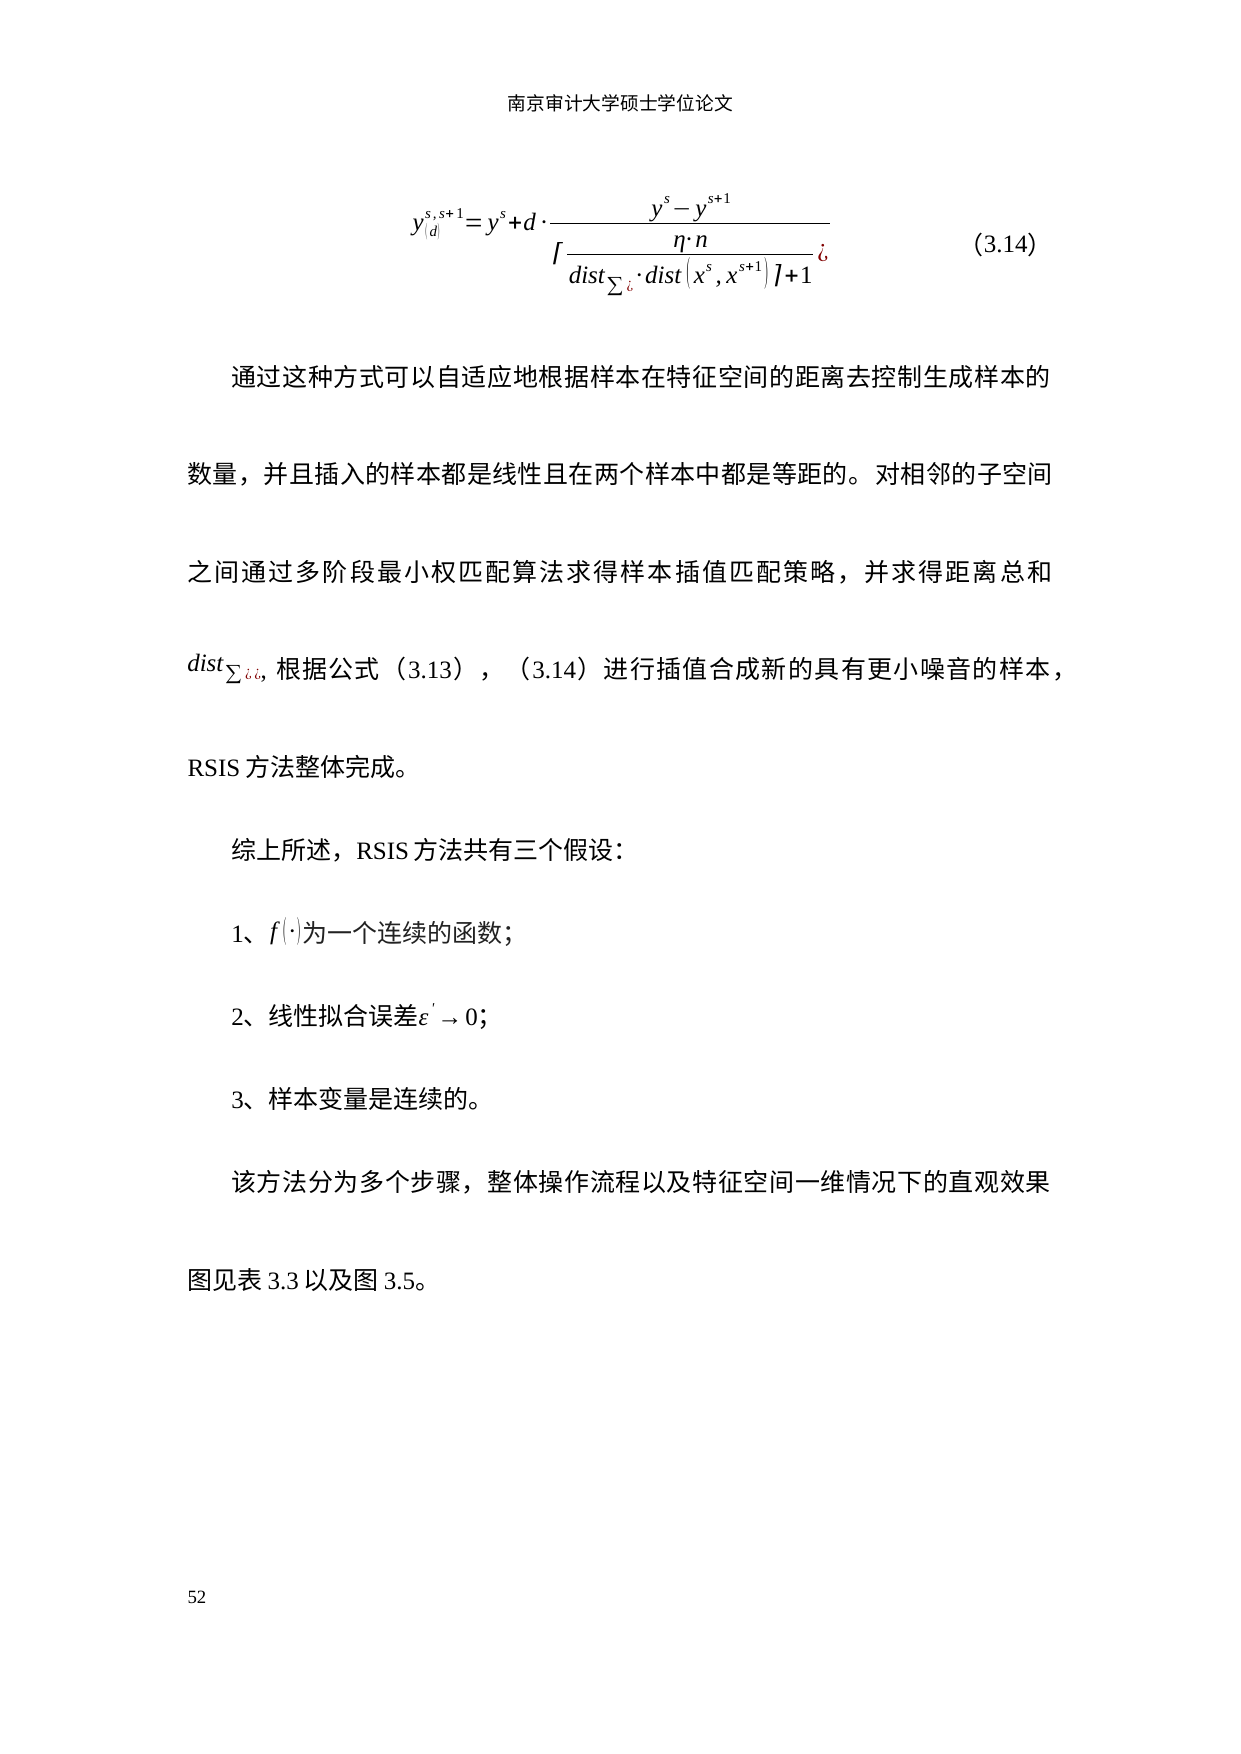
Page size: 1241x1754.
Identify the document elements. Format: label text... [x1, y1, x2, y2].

text 1、为一个连续的函数； [187, 899, 1053, 964]
text 综上所述，RSIS方法共有三个假设： [187, 816, 1053, 881]
text （3.14） [187, 178, 1053, 308]
text 该方法分为多个步骤，整体操作流程以及特征空间一维情况下的直观效果图见表3.3以及图3.5。 [187, 1148, 1053, 1311]
text 2、线性拟合误差； [187, 982, 1053, 1047]
text 3、样本变量是连续的。 [187, 1065, 1053, 1130]
text 通过这种方式可以自适应地根据样本在特征空间的距离去控制生成样本的数量，并且插入的样本都是线性且在两个样本中都是等距的。对相邻的子空间之间通过多阶段最小权匹配算法求得样本插值匹配策略，并求得距离总和, 根据公式（3.13），（3.14）进行插值合成新的具有更小噪音的样本，RSIS方法整体完成。 [187, 343, 1053, 798]
